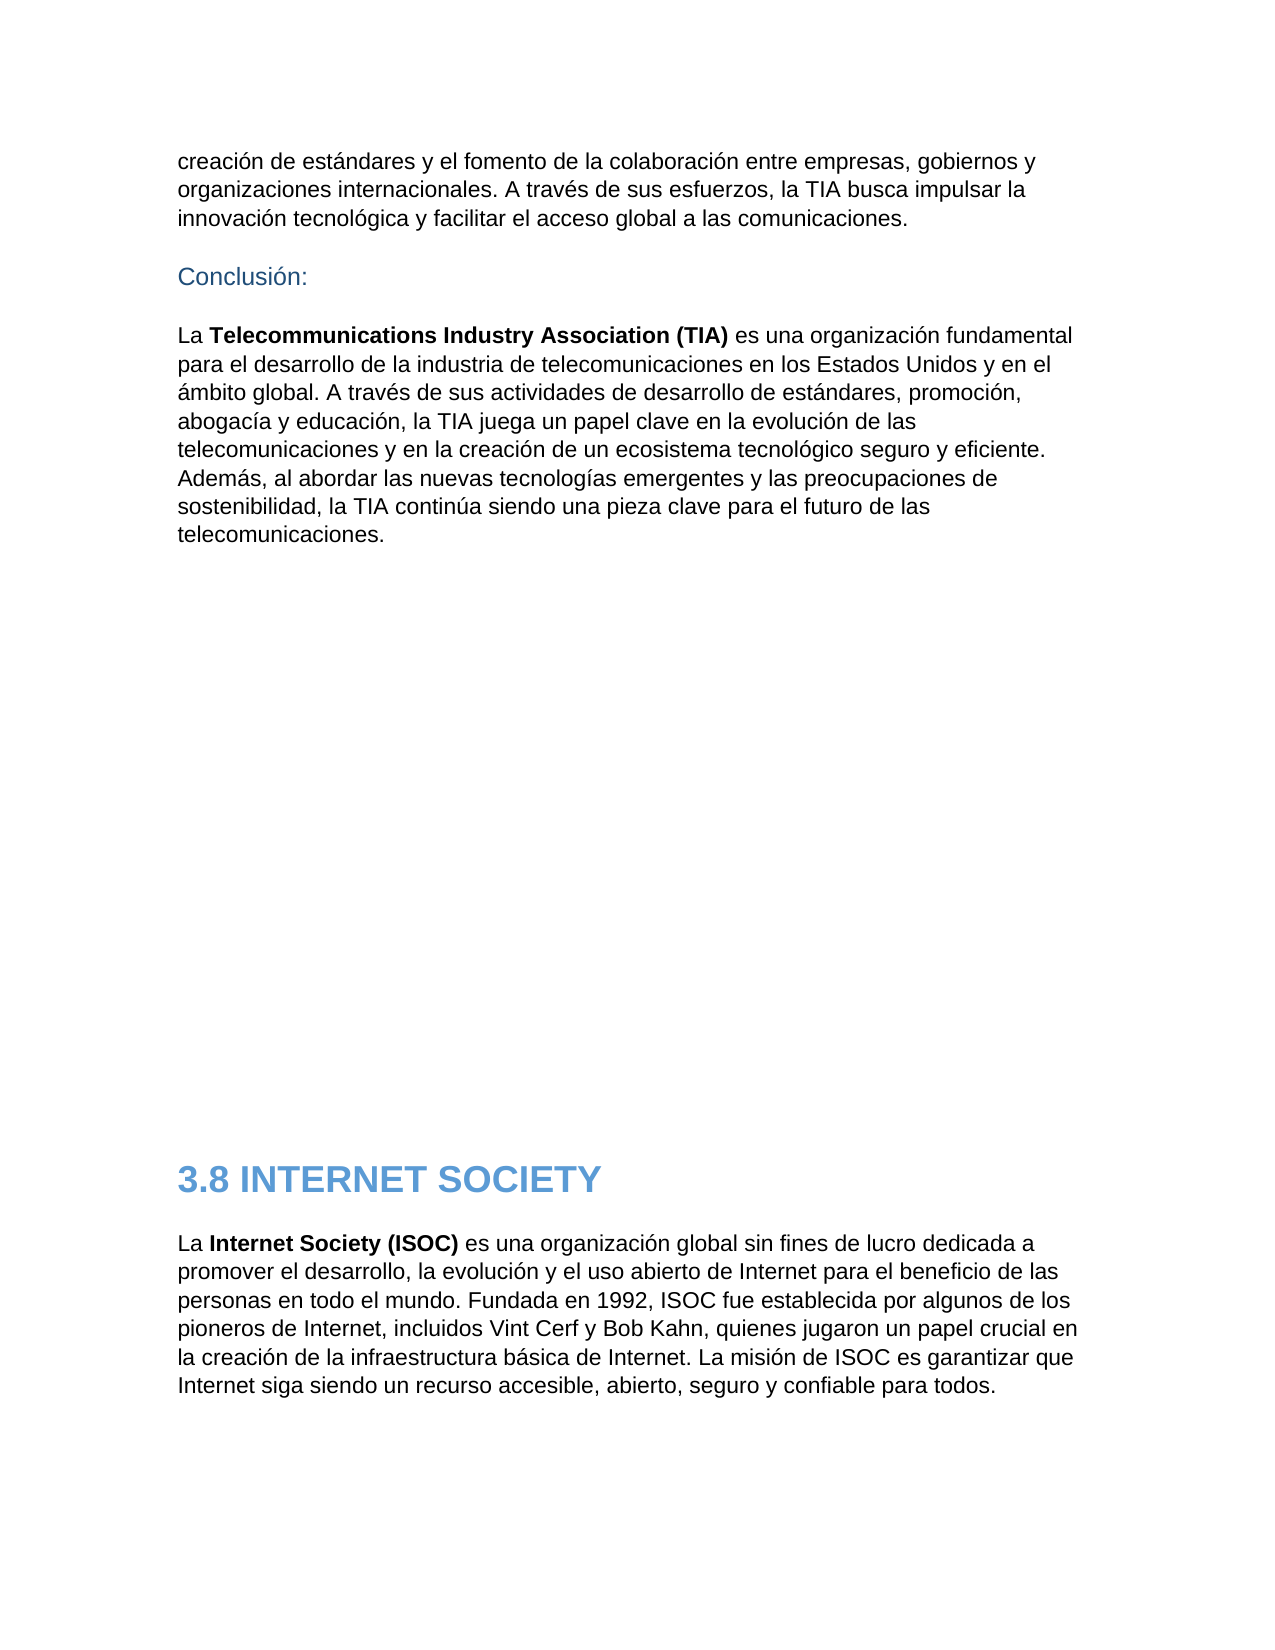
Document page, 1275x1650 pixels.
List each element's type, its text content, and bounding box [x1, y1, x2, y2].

text La Telecommunications Industry Association (TIA) es una organización fundamental para el desarrollo de la industria de telecomunicaciones en los Estados Unidos y en el ámbito global. A través de sus actividades de desarrollo de estándares, promoción, abogacía y educación, la TIA juega un papel clave en la evolución de las telecomunicaciones y en la creación de un ecosistema tecnológico seguro y eficiente. Además, al abordar las nuevas tecnologías emergentes y las preocupaciones de sostenibilidad, la TIA continúa siendo una pieza clave para el futuro de las telecomunicaciones. [177, 322, 1098, 548]
subtitle Conclusión: [177, 262, 1098, 291]
subtitle 3.8 INTERNET SOCIETY [177, 1157, 1098, 1201]
text La Internet Society (ISOC) es una organización global sin fines de lucro dedicada a promover el desarrollo, la evolución y el uso abierto de Internet para el beneficio de las personas en todo el mundo. Fundada en 1992, ISOC fue establecida por algunos de los pioneros de Internet, incluidos Vint Cerf y Bob Kahn, quienes jugaron un papel crucial en la creación de la infraestructura básica de Internet. La misión de ISOC es garantizar que Internet siga siendo un recurso accesible, abierto, seguro y confiable para todos. [177, 1230, 1098, 1398]
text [177, 148, 1098, 231]
